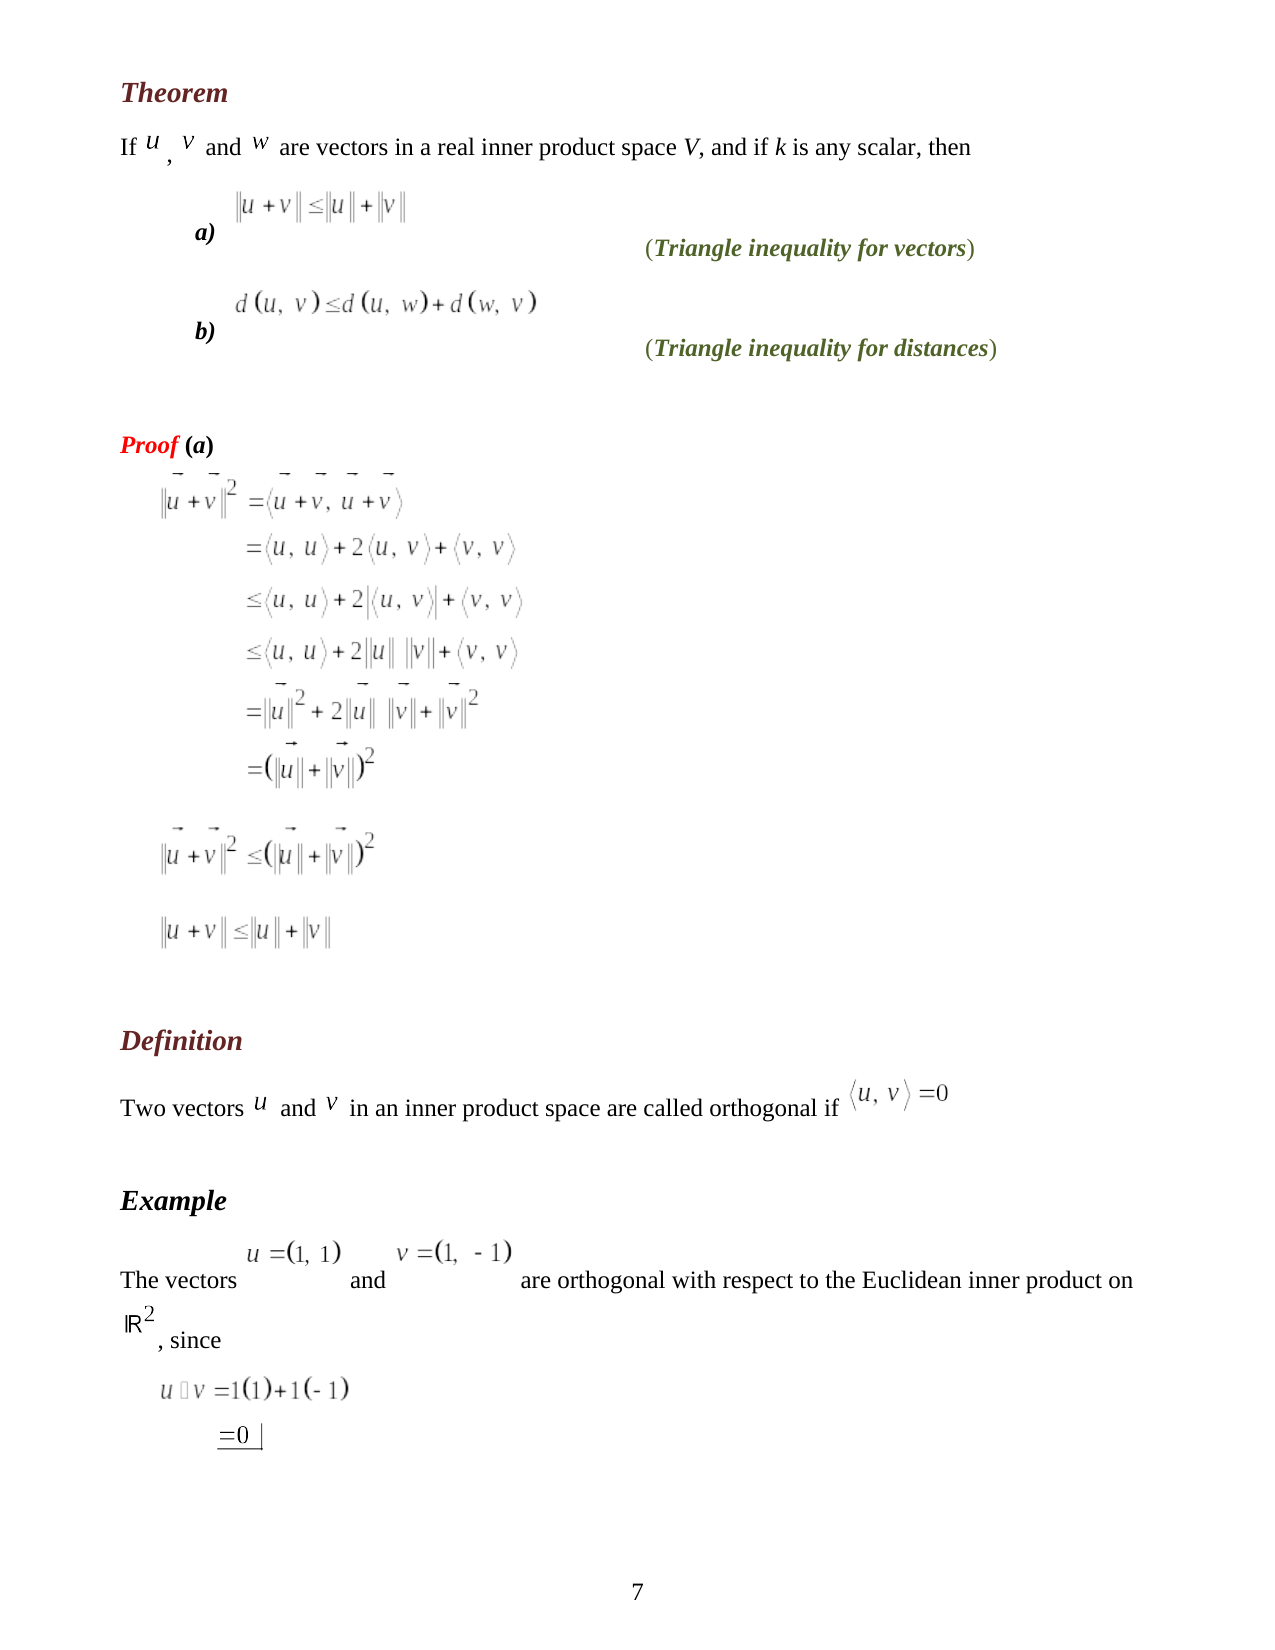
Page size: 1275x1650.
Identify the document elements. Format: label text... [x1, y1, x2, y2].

text Definition [120, 1023, 1155, 1057]
text If , and are vectors in a real inner product space V, and if k is any scalar, then [120, 125, 1155, 168]
text Two vectors and in an inner product space are called orthogonal if [120, 1074, 1155, 1121]
text Theorem [120, 75, 1155, 108]
list (Triangle inequality for distances) [195, 285, 1155, 362]
list (Triangle inequality for vectors) [195, 185, 1155, 262]
text The vectors and are orthogonal with respect to the Euclidean inner product on , since [120, 1234, 1155, 1354]
text Proof (a) [120, 430, 1155, 459]
text Example [120, 1183, 1155, 1217]
